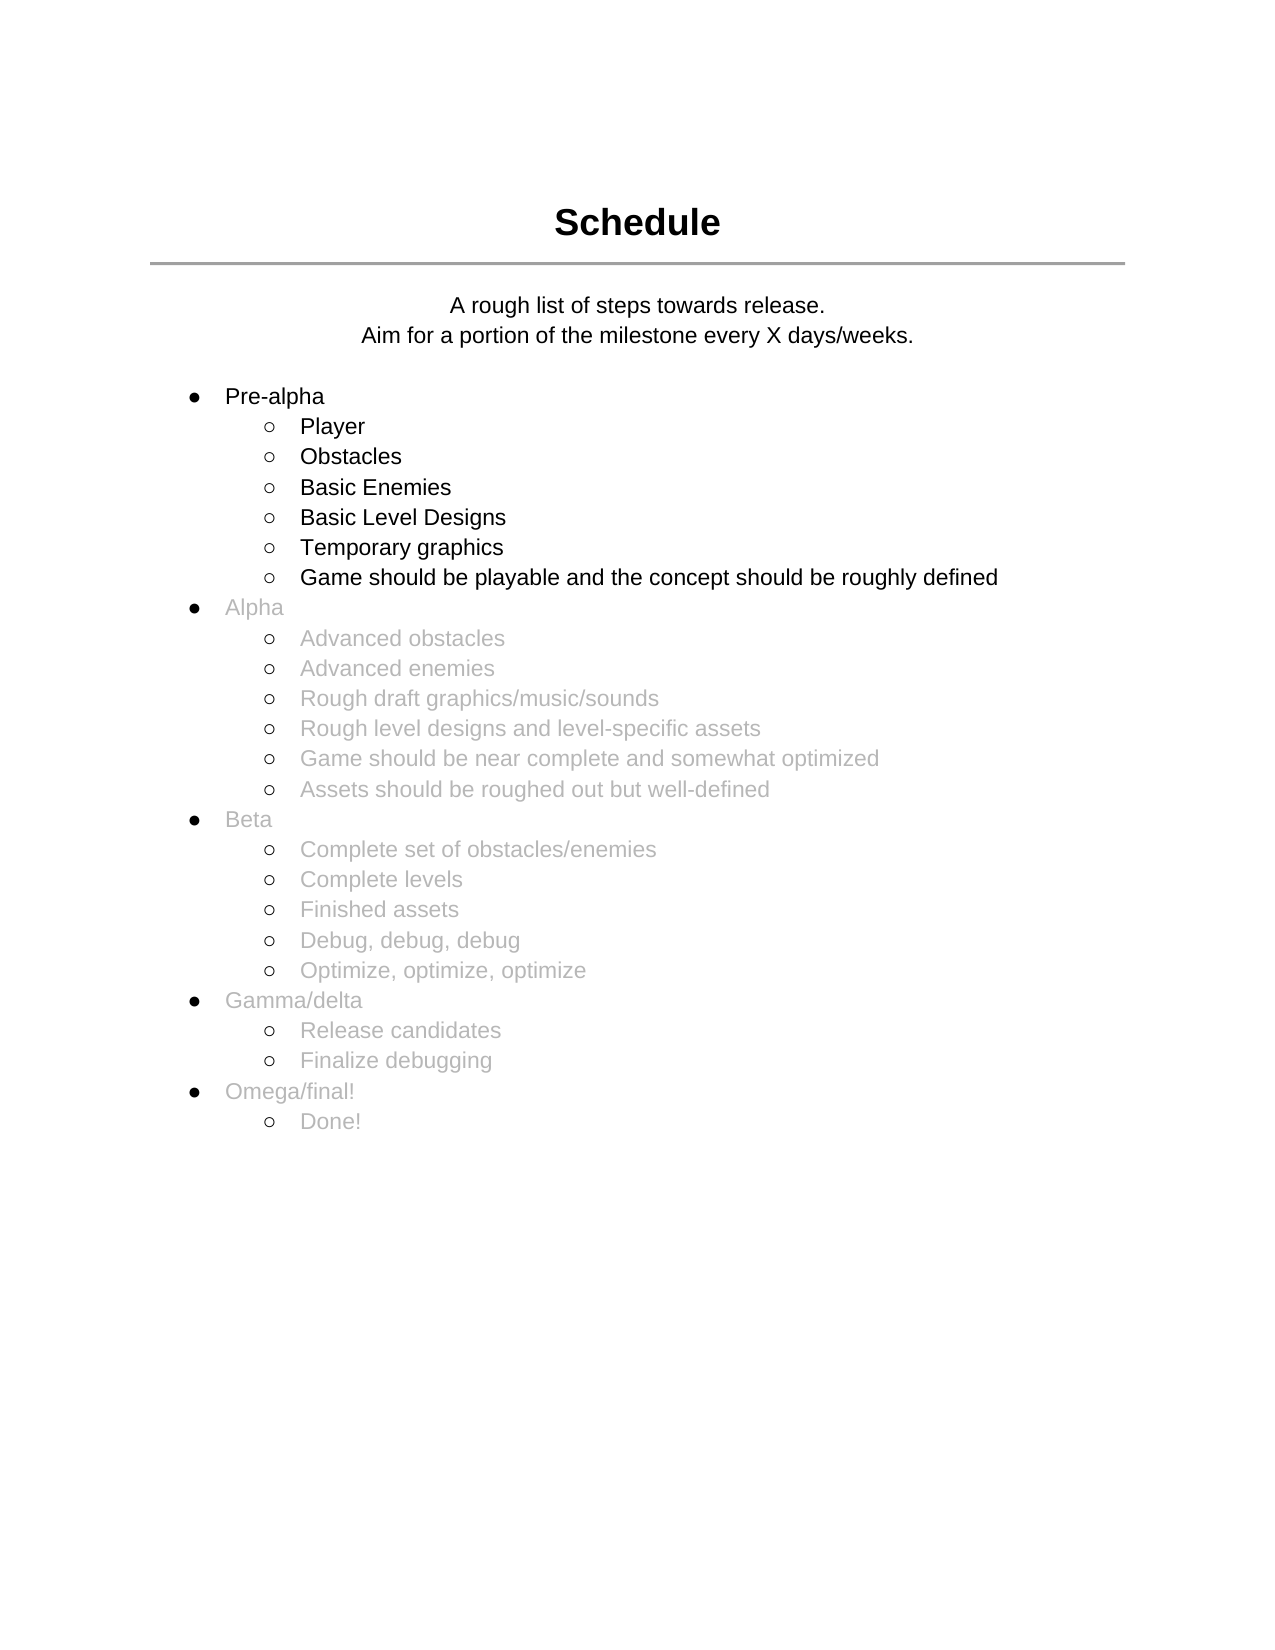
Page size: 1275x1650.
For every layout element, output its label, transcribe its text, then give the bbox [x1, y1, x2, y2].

text A rough list of steps towards release. [150, 292, 1125, 319]
list Done! [262, 1108, 1125, 1134]
list Obstacles [262, 443, 1125, 470]
list Complete set of obstacles/enemies [262, 836, 1125, 862]
list Finalize debugging [262, 1047, 1125, 1074]
text Aim for a portion of the milestone every X days/weeks. [150, 322, 1125, 349]
list Player [262, 413, 1125, 439]
list Complete levels [262, 866, 1125, 893]
list Debug, debug, debug [262, 927, 1125, 953]
list Advanced enemies [262, 655, 1125, 681]
list Assets should be roughed out but well-defined [262, 776, 1125, 802]
list Game should be playable and the concept should be roughly defined [262, 564, 1125, 591]
list Beta [187, 806, 1125, 832]
list Alpha [187, 594, 1125, 621]
subtitle Schedule [150, 200, 1125, 243]
list Temporary graphics [262, 534, 1125, 560]
list Gamma/delta [187, 987, 1125, 1013]
list Game should be near complete and somewhat optimized [262, 745, 1125, 772]
list Rough draft graphics/music/sounds [262, 685, 1125, 711]
list Optimize, optimize, optimize [262, 957, 1125, 983]
list Basic Enemies [262, 473, 1125, 500]
list Advanced obstacles [262, 624, 1125, 651]
list Release candidates [262, 1017, 1125, 1044]
list Omega/final! [187, 1078, 1125, 1104]
list Rough level designs and level-specific assets [262, 715, 1125, 742]
list Pre-alpha [187, 383, 1125, 409]
list Basic Level Designs [262, 504, 1125, 530]
list Finished assets [262, 896, 1125, 923]
